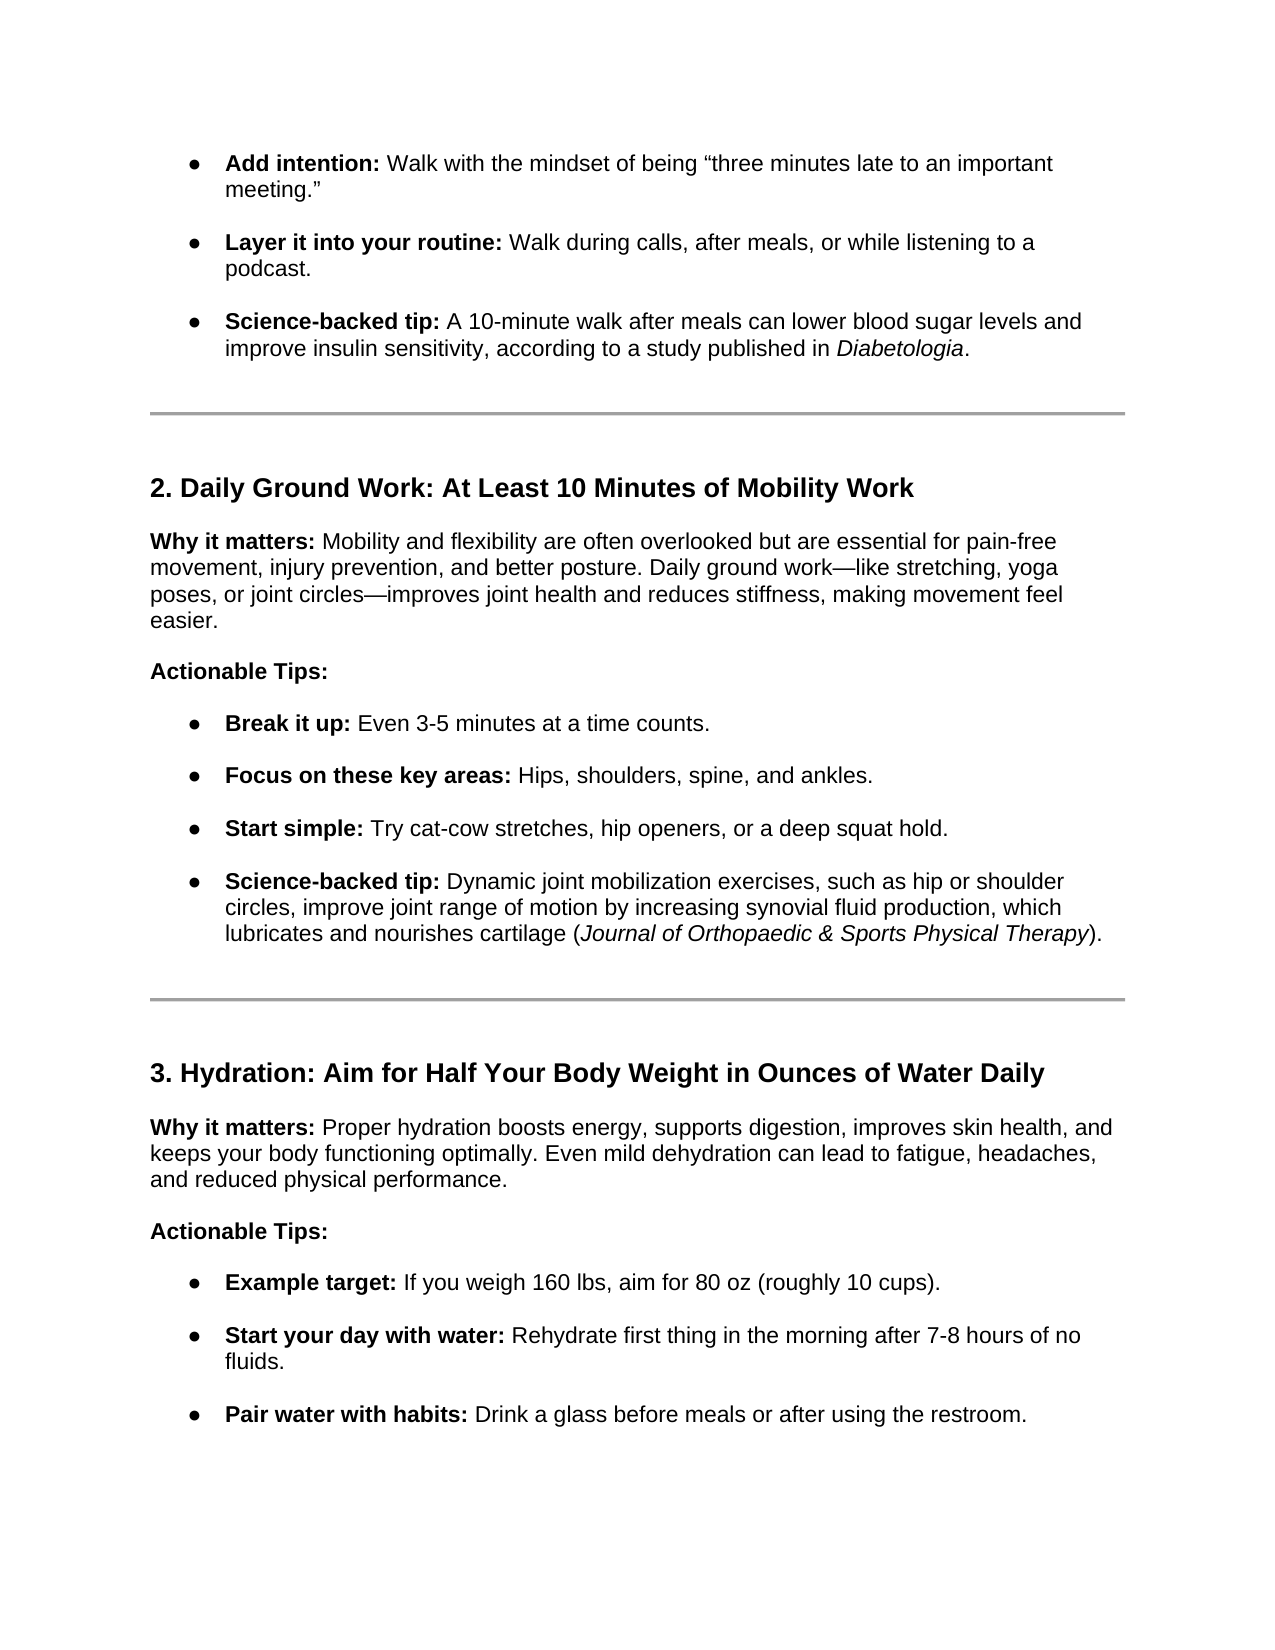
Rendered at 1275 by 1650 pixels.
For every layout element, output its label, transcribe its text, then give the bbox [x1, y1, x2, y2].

list Break it up: Even 3-5 minutes at a time counts. [187, 709, 1125, 762]
list Add intention: Walk with the mindset of being “three minutes late to an important meeting.” [187, 150, 1125, 229]
list Science-backed tip: Dynamic joint mobilization exercises, such as hip or shoulder circles, improve joint range of motion by increasing synovial fluid production, which lubricates and nourishes cartilage (Journal of Orthopaedic & Sports Physical Therapy). [187, 868, 1125, 973]
list Start simple: Try cat-cow stretches, hip openers, or a deep squat hold. [187, 815, 1125, 868]
subtitle 2. Daily Ground Work: At Least 10 Minutes of Mobility Work [150, 472, 1125, 503]
list Example target: If you weigh 160 lbs, aim for 80 oz (roughly 10 cups). [187, 1269, 1125, 1322]
text Why it matters: Proper hydration boosts energy, supports digestion, improves skin health, and keeps your body functioning optimally. Even mild dehydration can lead to fatigue, headaches, and reduced physical performance. [150, 1114, 1125, 1193]
text Actionable Tips: [150, 1218, 1125, 1244]
text Why it matters: Mobility and flexibility are often overlooked but are essential for pain-free movement, injury prevention, and better posture. Daily ground work—like stretching, yoga poses, or joint circles—improves joint health and reduces stiffness, making movement feel easier. [150, 528, 1125, 633]
list Pair water with habits: Drink a glass before meals or after using the restroom. [187, 1401, 1125, 1454]
text Actionable Tips: [150, 658, 1125, 684]
list Layer it into your routine: Walk during calls, after meals, or while listening to a podcast. [187, 229, 1125, 308]
list Focus on these key areas: Hips, shoulders, spine, and ankles. [187, 762, 1125, 815]
list Science-backed tip: A 10-minute walk after meals can lower blood sugar levels and improve insulin sensitivity, according to a study published in Diabetologia. [187, 308, 1125, 387]
list Start your day with water: Rehydrate first thing in the morning after 7-8 hours of no fluids. [187, 1322, 1125, 1401]
subtitle 3. Hydration: Aim for Half Your Body Weight in Ounces of Water Daily [150, 1057, 1125, 1089]
